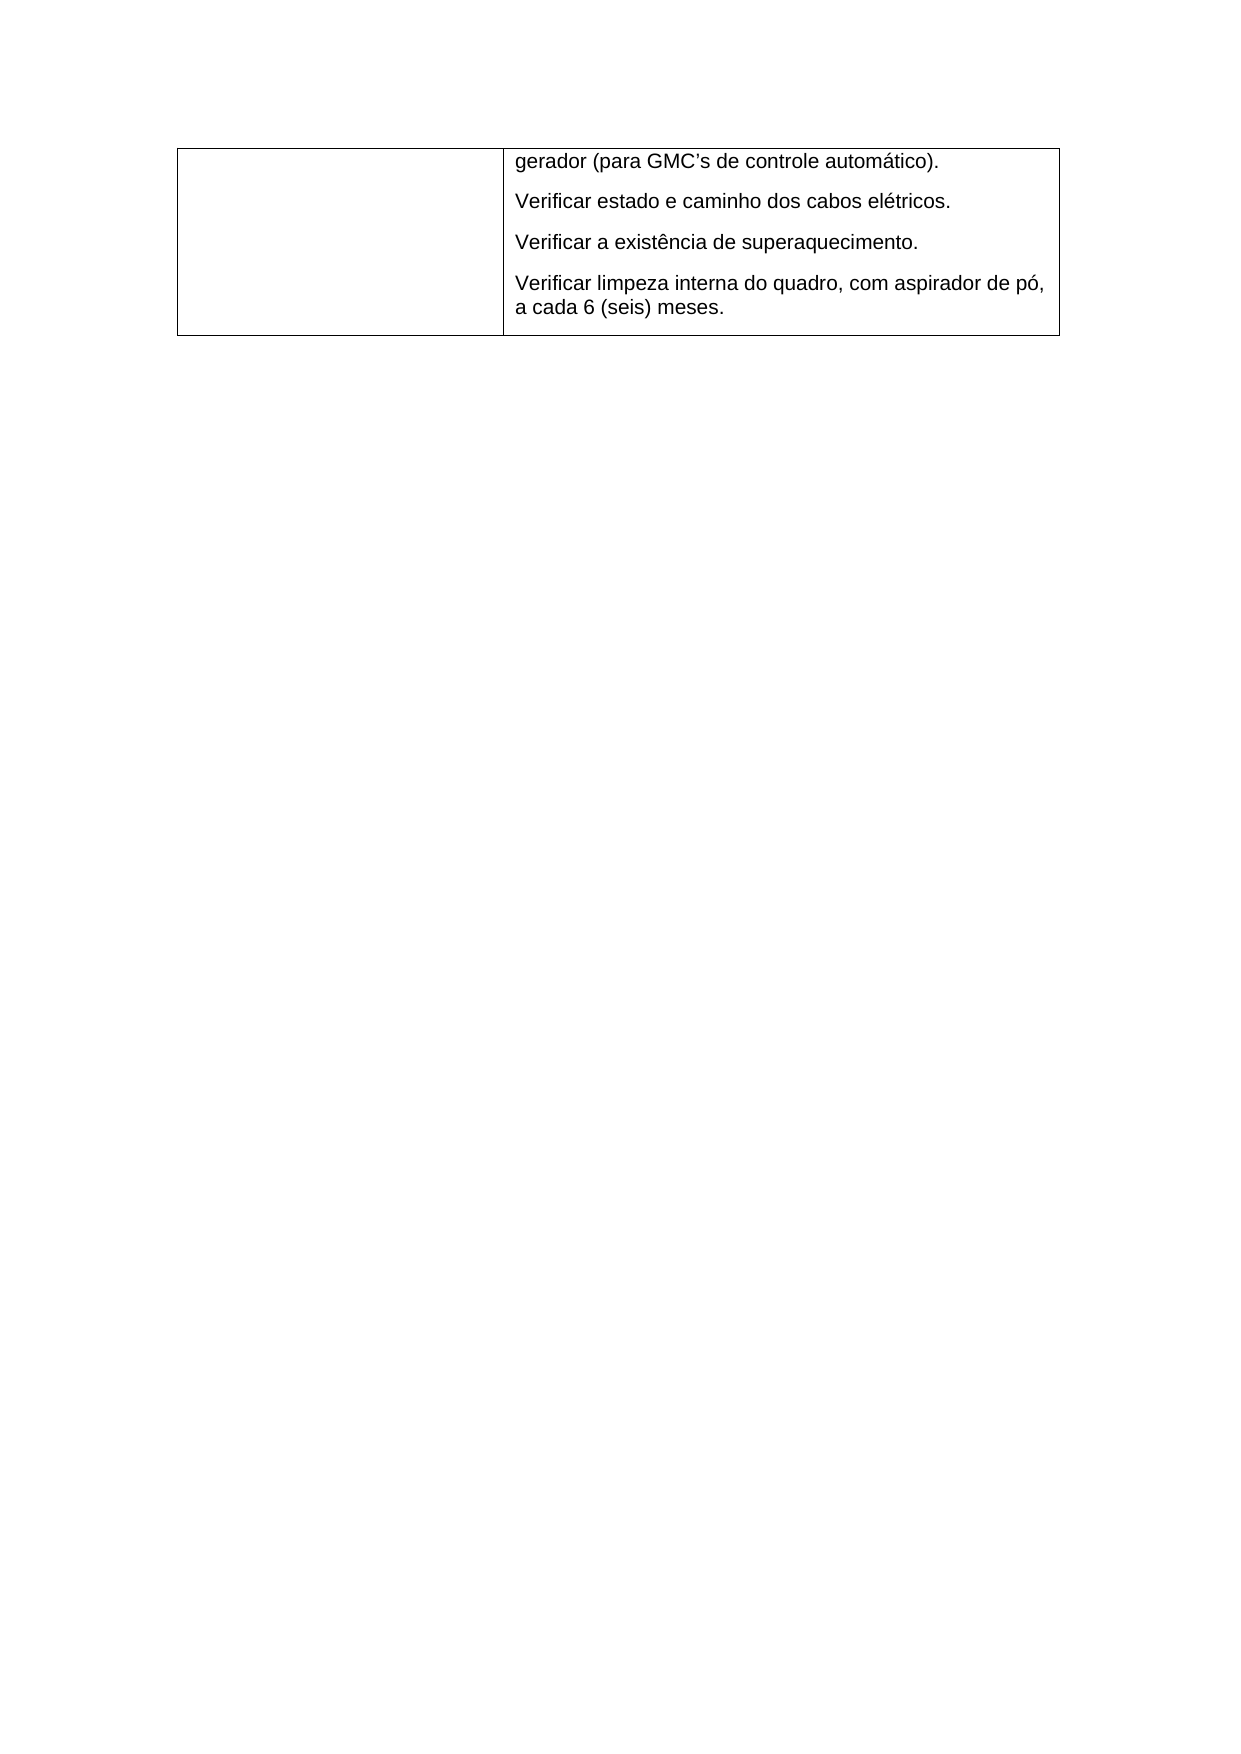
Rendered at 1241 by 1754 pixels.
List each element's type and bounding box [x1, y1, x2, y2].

table_cell [178, 149, 503, 335]
table_cell [504, 149, 1059, 335]
